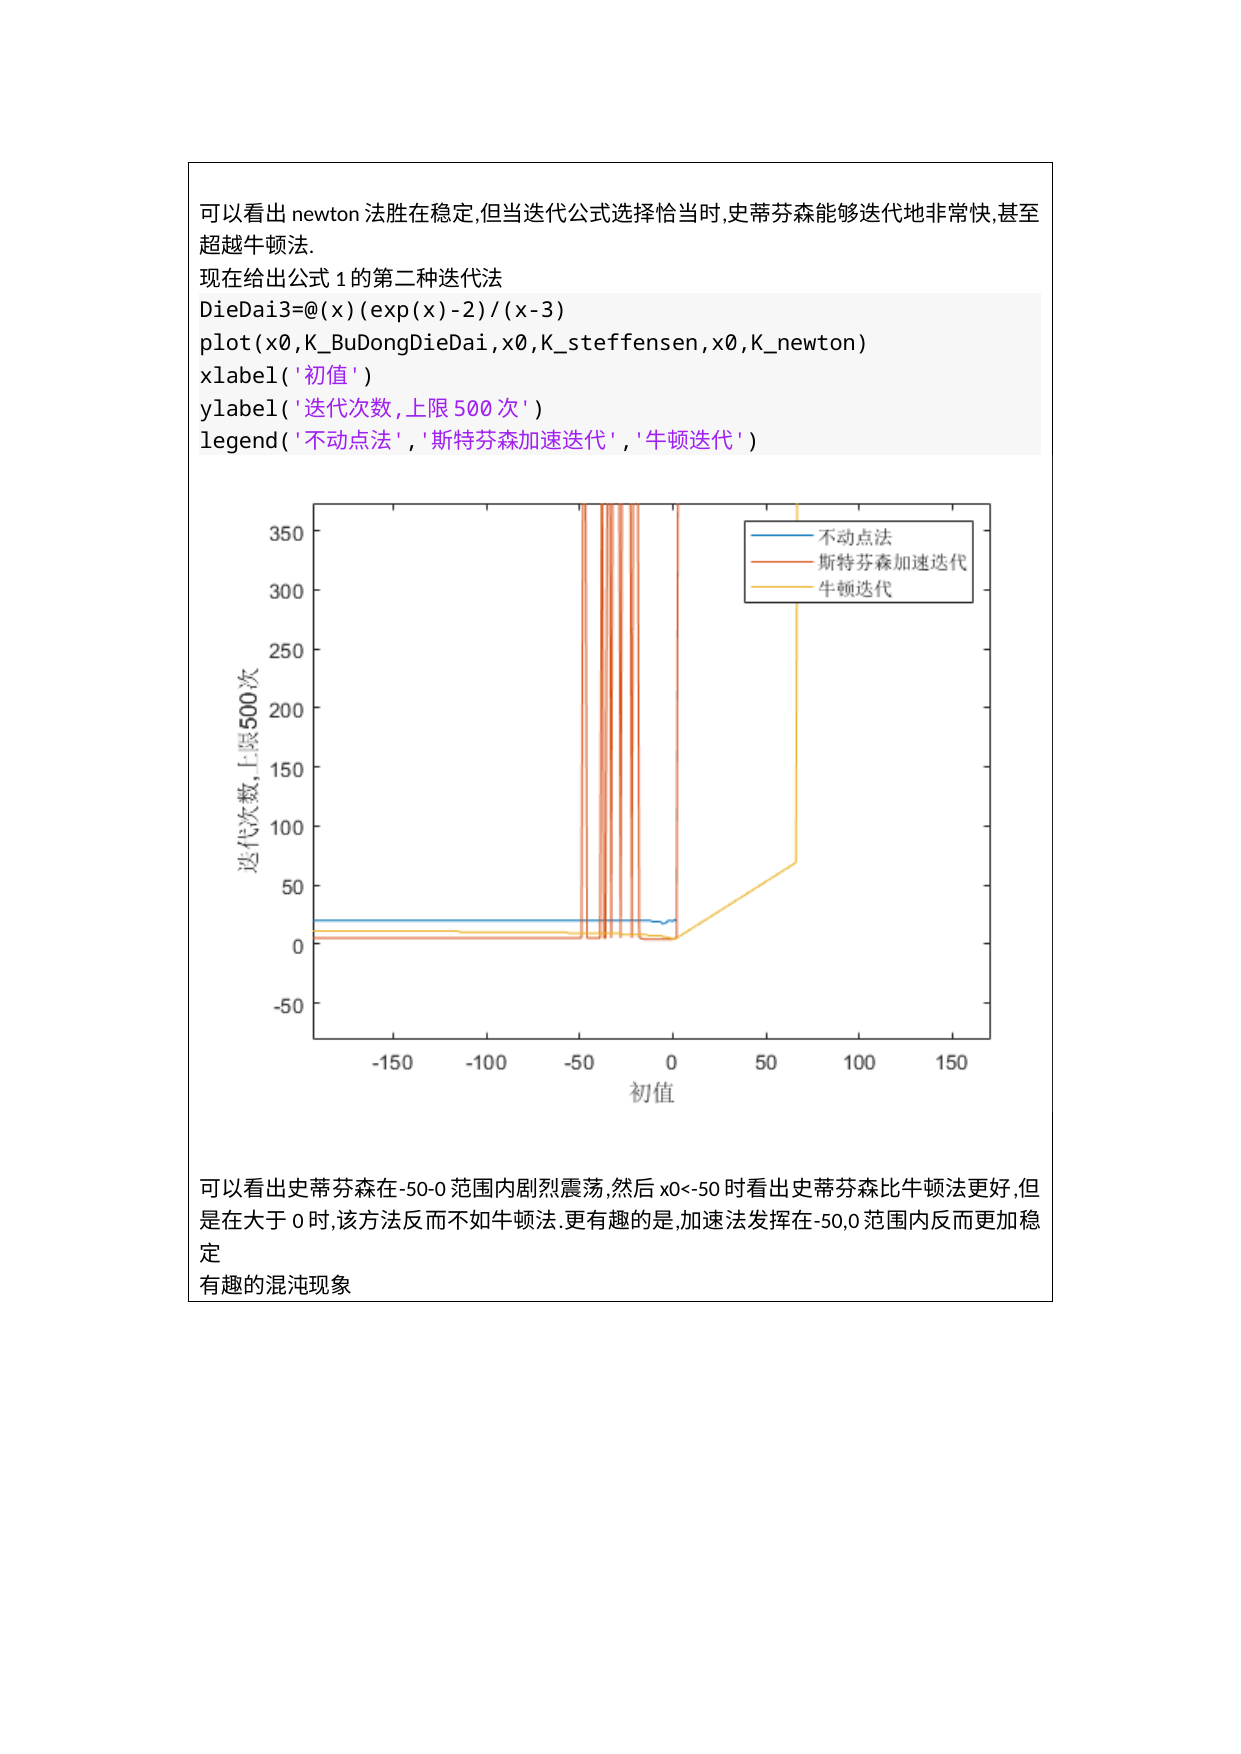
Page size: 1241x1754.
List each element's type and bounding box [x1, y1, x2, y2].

picture [199, 455, 1053, 1112]
table_cell [189, 163, 1052, 1301]
